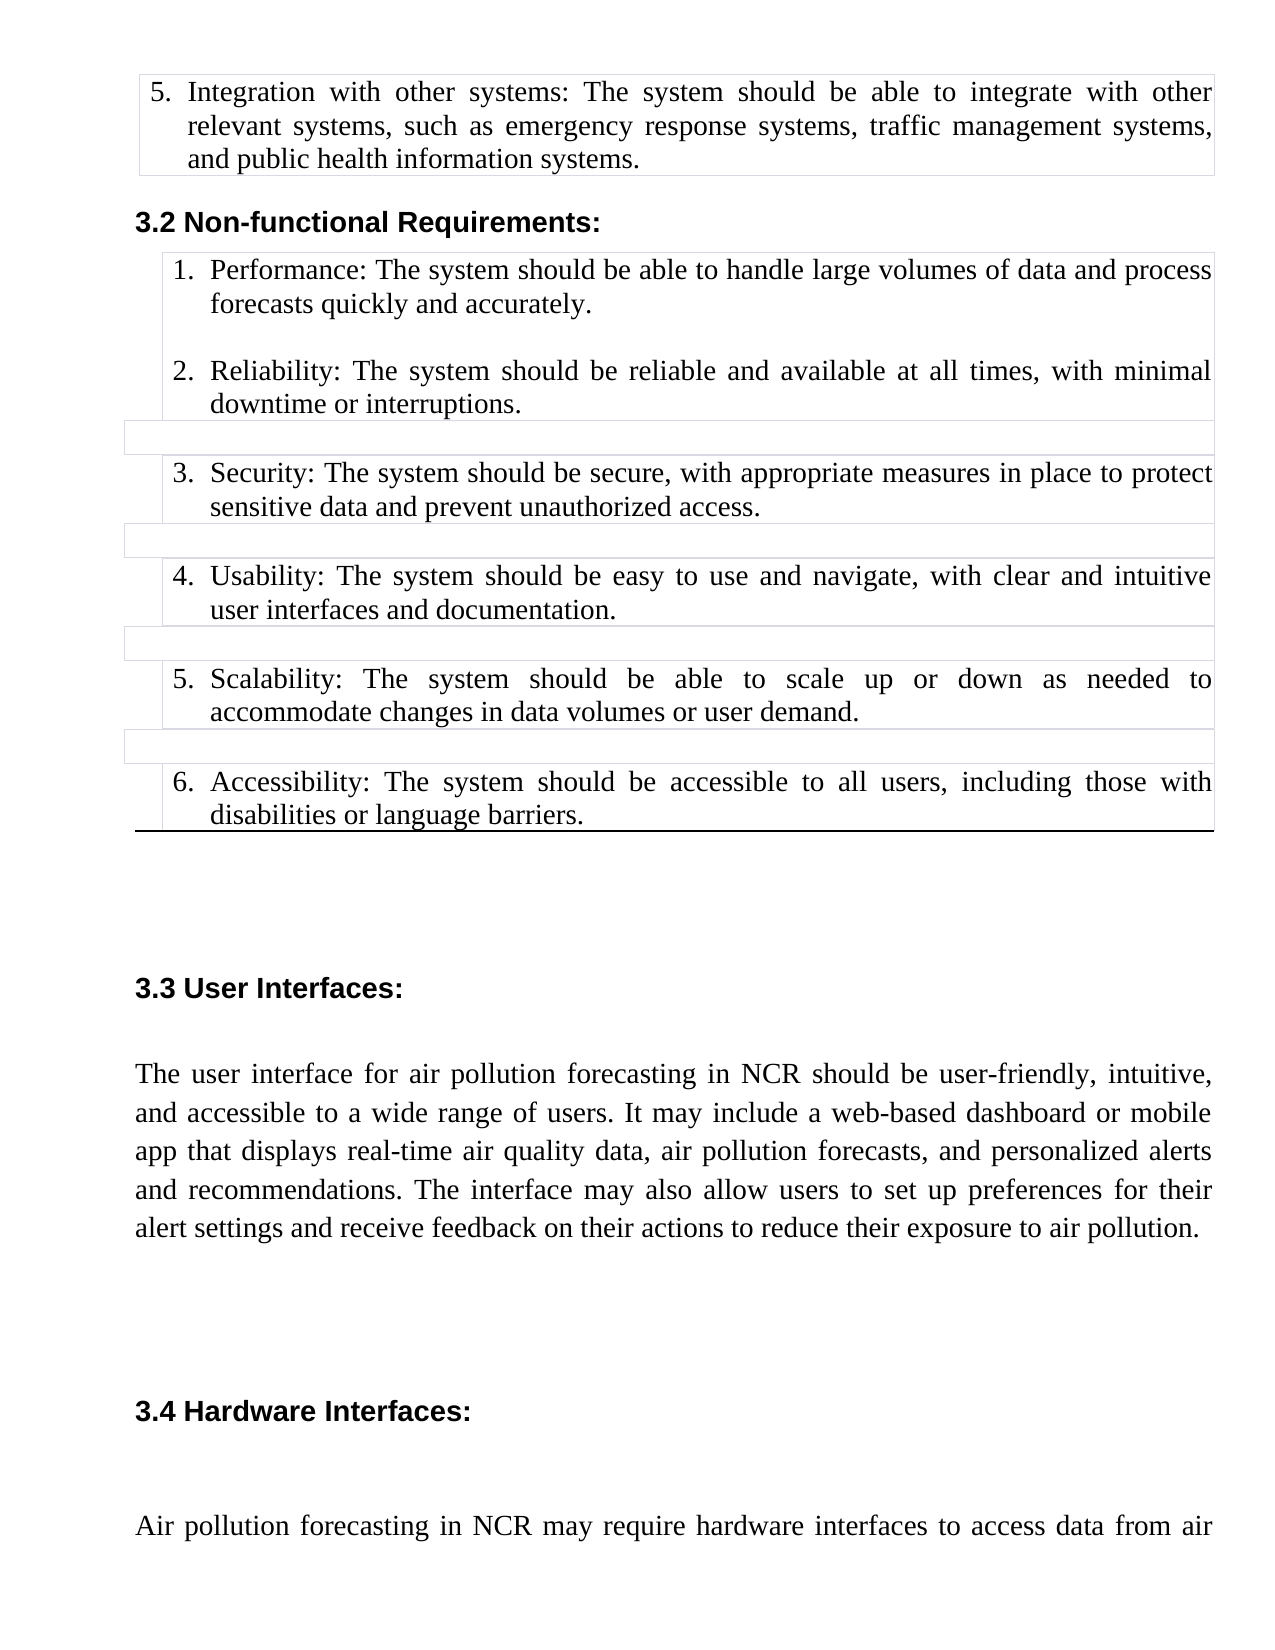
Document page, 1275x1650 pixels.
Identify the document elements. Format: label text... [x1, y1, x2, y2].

list Usability: The system should be easy to use and navigate, with clear and intuitive user interfaces and documentation. [163, 559, 1214, 625]
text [135, 1508, 1214, 1542]
list Performance: The system should be able to handle large volumes of data and process forecasts quickly and accurately. [163, 253, 1214, 319]
text The user interface for air pollution forecasting in NCR should be user-friendly, intuitive, and accessible to a wide range of users. It may include a web-based dashboard or mobile app that displays real-time air quality data, air pollution forecasts, and personalized alerts and recommendations. The interface may also allow users to set up preferences for their alert settings and receive feedback on their actions to reduce their exposure to air pollution. [135, 1056, 1214, 1244]
list Integration with other systems: The system should be able to integrate with other relevant systems, such as emergency response systems, traffic management systems, and public health information systems. [140, 75, 1214, 175]
subtitle 3.3 User Interfaces: [135, 971, 1214, 1004]
list Reliability: The system should be reliable and available at all times, with minimal downtime or interruptions. [163, 352, 1214, 420]
list Security: The system should be secure, with appropriate measures in place to protect sensitive data and prevent unauthorized access. [163, 456, 1214, 523]
subtitle 3.4 Hardware Interfaces: [135, 1394, 1214, 1427]
subtitle 3.2 Non-functional Requirements: [135, 205, 1214, 238]
list Scalability: The system should be able to scale up or down as needed to accommodate changes in data volumes or user demand. [163, 661, 1214, 728]
list Accessibility: The system should be accessible to all users, including those with disabilities or language barriers. [163, 764, 1214, 830]
